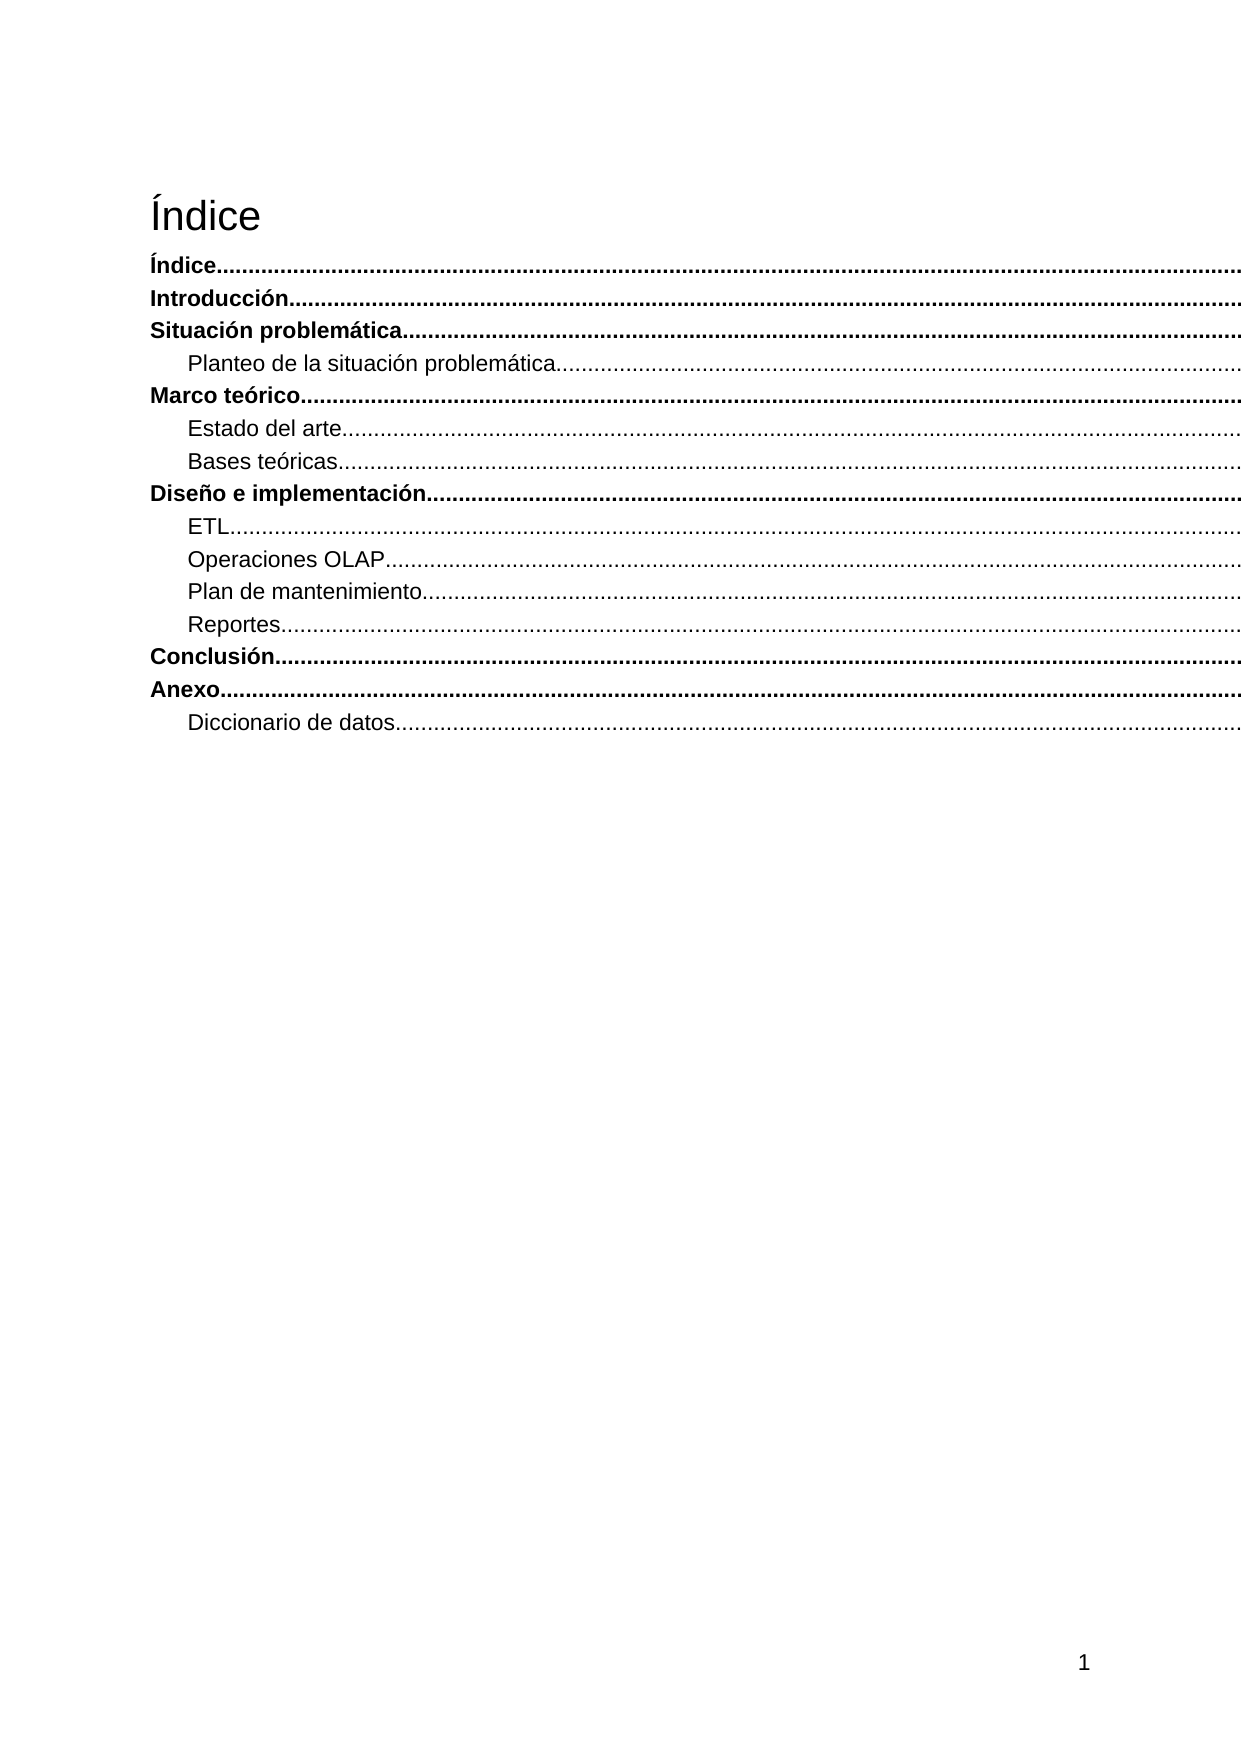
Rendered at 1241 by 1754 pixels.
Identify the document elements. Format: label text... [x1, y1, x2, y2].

subtitle Índice [150, 192, 1090, 239]
